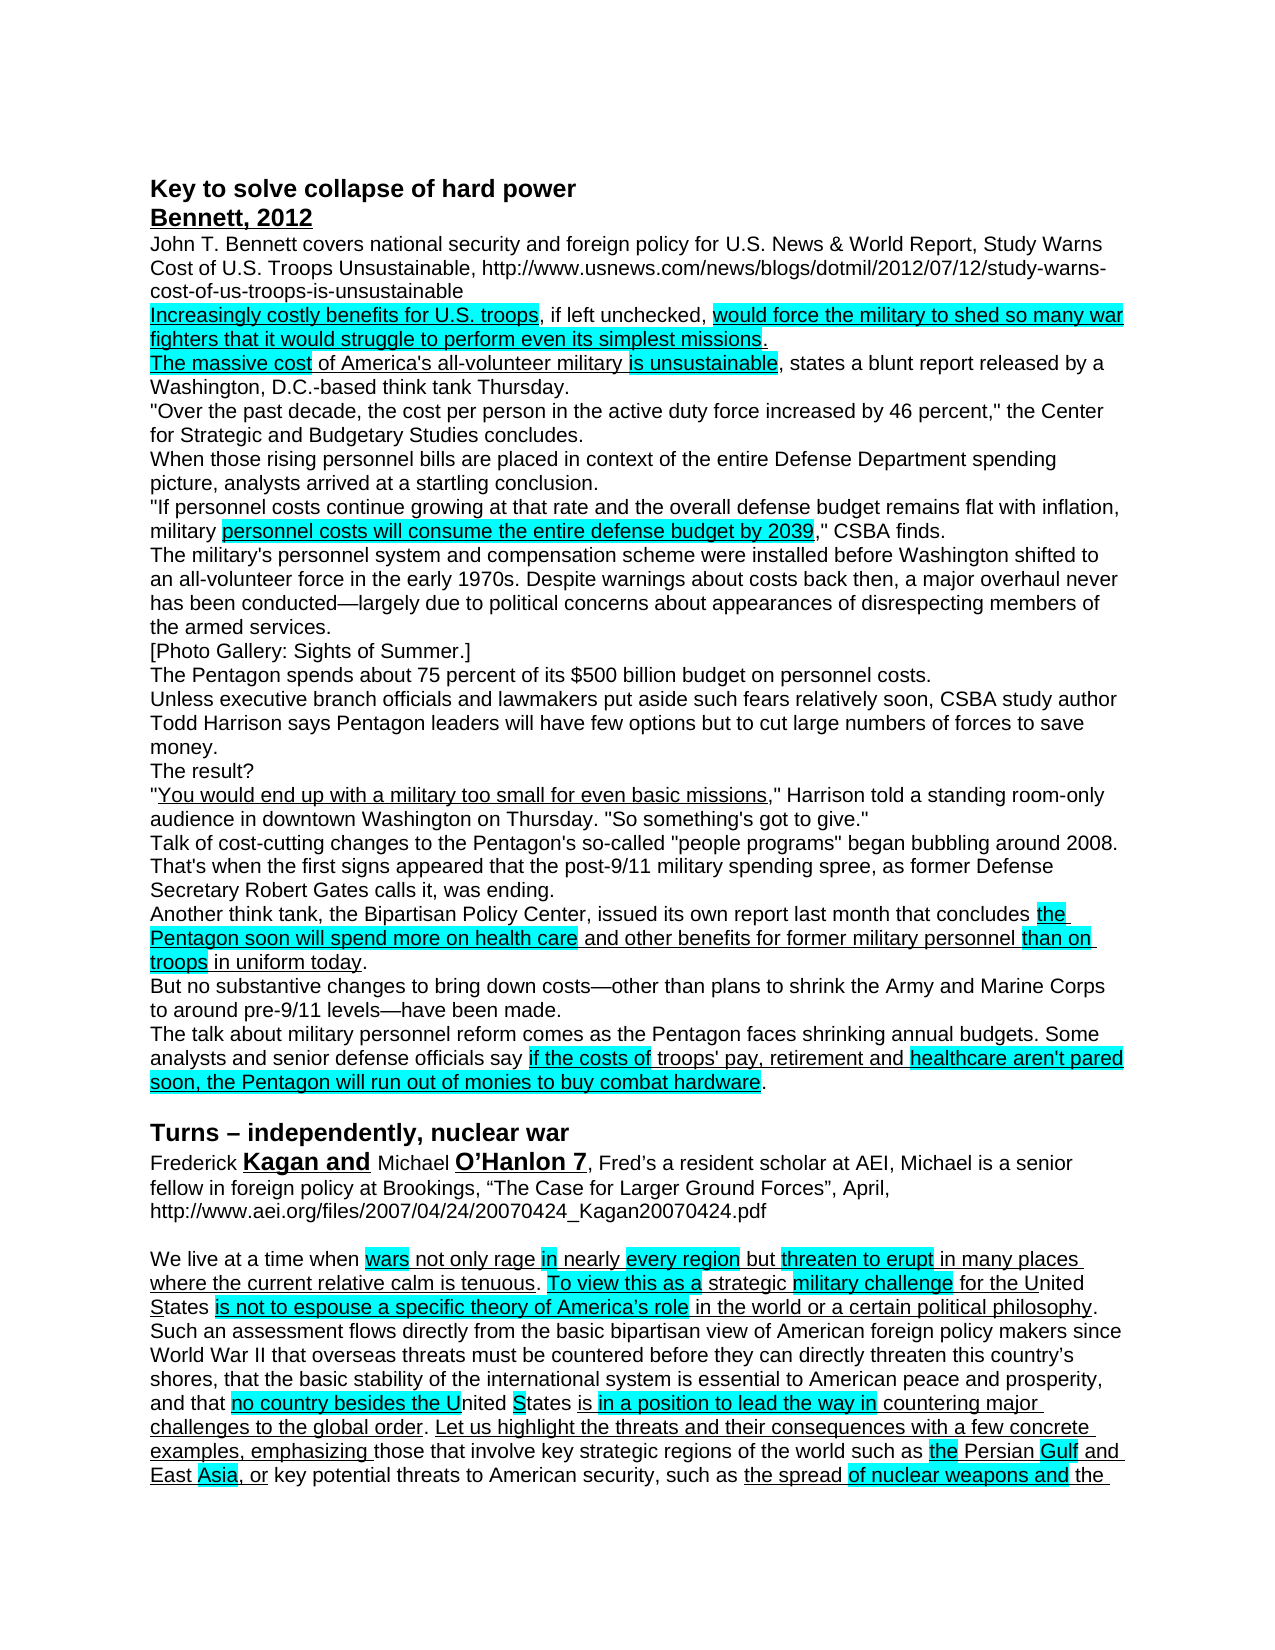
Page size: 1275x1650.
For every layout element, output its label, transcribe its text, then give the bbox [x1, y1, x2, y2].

subtitle Key to solve collapse of hard power [150, 174, 1125, 203]
text "If personnel costs continue growing at that rate and the overall defense budget remains flat with inflation, military personnel costs will consume the entire defense budget by 2039," CSBA finds. [150, 495, 1125, 543]
subtitle Turns – independently, nuclear war [150, 1118, 1125, 1147]
text When those rising personnel bills are placed in context of the entire Defense Department spending picture, analysts arrived at a startling conclusion. [150, 447, 1125, 495]
text The Pentagon spends about 75 percent of its $500 billion budget on personnel costs. [150, 663, 1125, 687]
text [150, 1247, 1125, 1487]
text Increasingly costly benefits for U.S. troops, if left unchecked, would force the military to shed so many war fighters that it would struggle to perform even its simplest missions. [762, 303, 1125, 351]
text Frederick Kagan and Michael O’Hanlon 7, Fred’s a resident scholar at AEI, Michael is a senior fellow in foreign policy at Brookings, “The Case for Larger Ground Forces”, April, http://www.aei.org/files/2007/04/24/20070424_Kagan20070424.pdf [150, 1147, 1125, 1223]
text The massive cost of America's all-volunteer military is unsustainable, states a blunt report released by a Washington, D.C.-based think tank Thursday. [150, 351, 1125, 399]
text [Photo Gallery: Sights of Summer.] [150, 639, 1125, 663]
text "You would end up with a military too small for even basic missions," Harrison told a standing room-only audience in downtown Washington on Thursday. "So something's got to give." [150, 782, 1125, 830]
text The talk about military personnel reform comes as the Pentagon faces shrinking annual budgets. Some analysts and senior defense officials say if the costs of troops' pay, retirement and healthcare aren't pared soon, the Pentagon will run out of monies to buy combat hardware. [150, 1022, 1125, 1094]
text John T. Bennett covers national security and foreign policy for U.S. News & World Report, Study Warns Cost of U.S. Troops Unsustainable, http://www.usnews.com/news/blogs/dotmil/2012/07/12/study-warns-cost-of-us-troops-is-unsustainable [150, 231, 1125, 303]
text Unless executive branch officials and lawmakers put aside such fears relatively soon, CSBA study author Todd Harrison says Pentagon leaders will have few options but to cut large numbers of forces to save money. [150, 687, 1125, 758]
text "Over the past decade, the cost per person in the active duty force increased by 46 percent," the Center for Strategic and Budgetary Studies concludes. [150, 399, 1125, 447]
text Another think tank, the Bipartisan Policy Center, issued its own report last month that concludes the Pentagon soon will spend more on health care and other benefits for former military personnel than on troops in uniform today. [150, 902, 1037, 947]
text Bennett, 2012 [150, 203, 1125, 231]
text Another think tank, the Bipartisan Policy Center, issued its own report last month that concludes the Pentagon soon will spend more on health care and other benefits for former military personnel than on troops in uniform today. [208, 902, 1125, 974]
text Talk of cost-cutting changes to the Pentagon's so-called "people programs" began bubbling around 2008. That's when the first signs appeared that the post-9/11 military spending spree, as former Defense Secretary Robert Gates calls it, was ending. [150, 830, 1125, 902]
text But no substantive changes to bring down costs—other than plans to shrink the Army and Marine Corps to around pre-9/11 levels—have been made. [150, 974, 1125, 1022]
text The result? [150, 758, 1125, 782]
text The military's personnel system and compensation scheme were installed before Washington shifted to an all-volunteer force in the early 1970s. Despite warnings about costs back then, a major overhaul never has been conducted—largely due to political concerns about appearances of disrespecting members of the armed services. [150, 543, 1125, 639]
